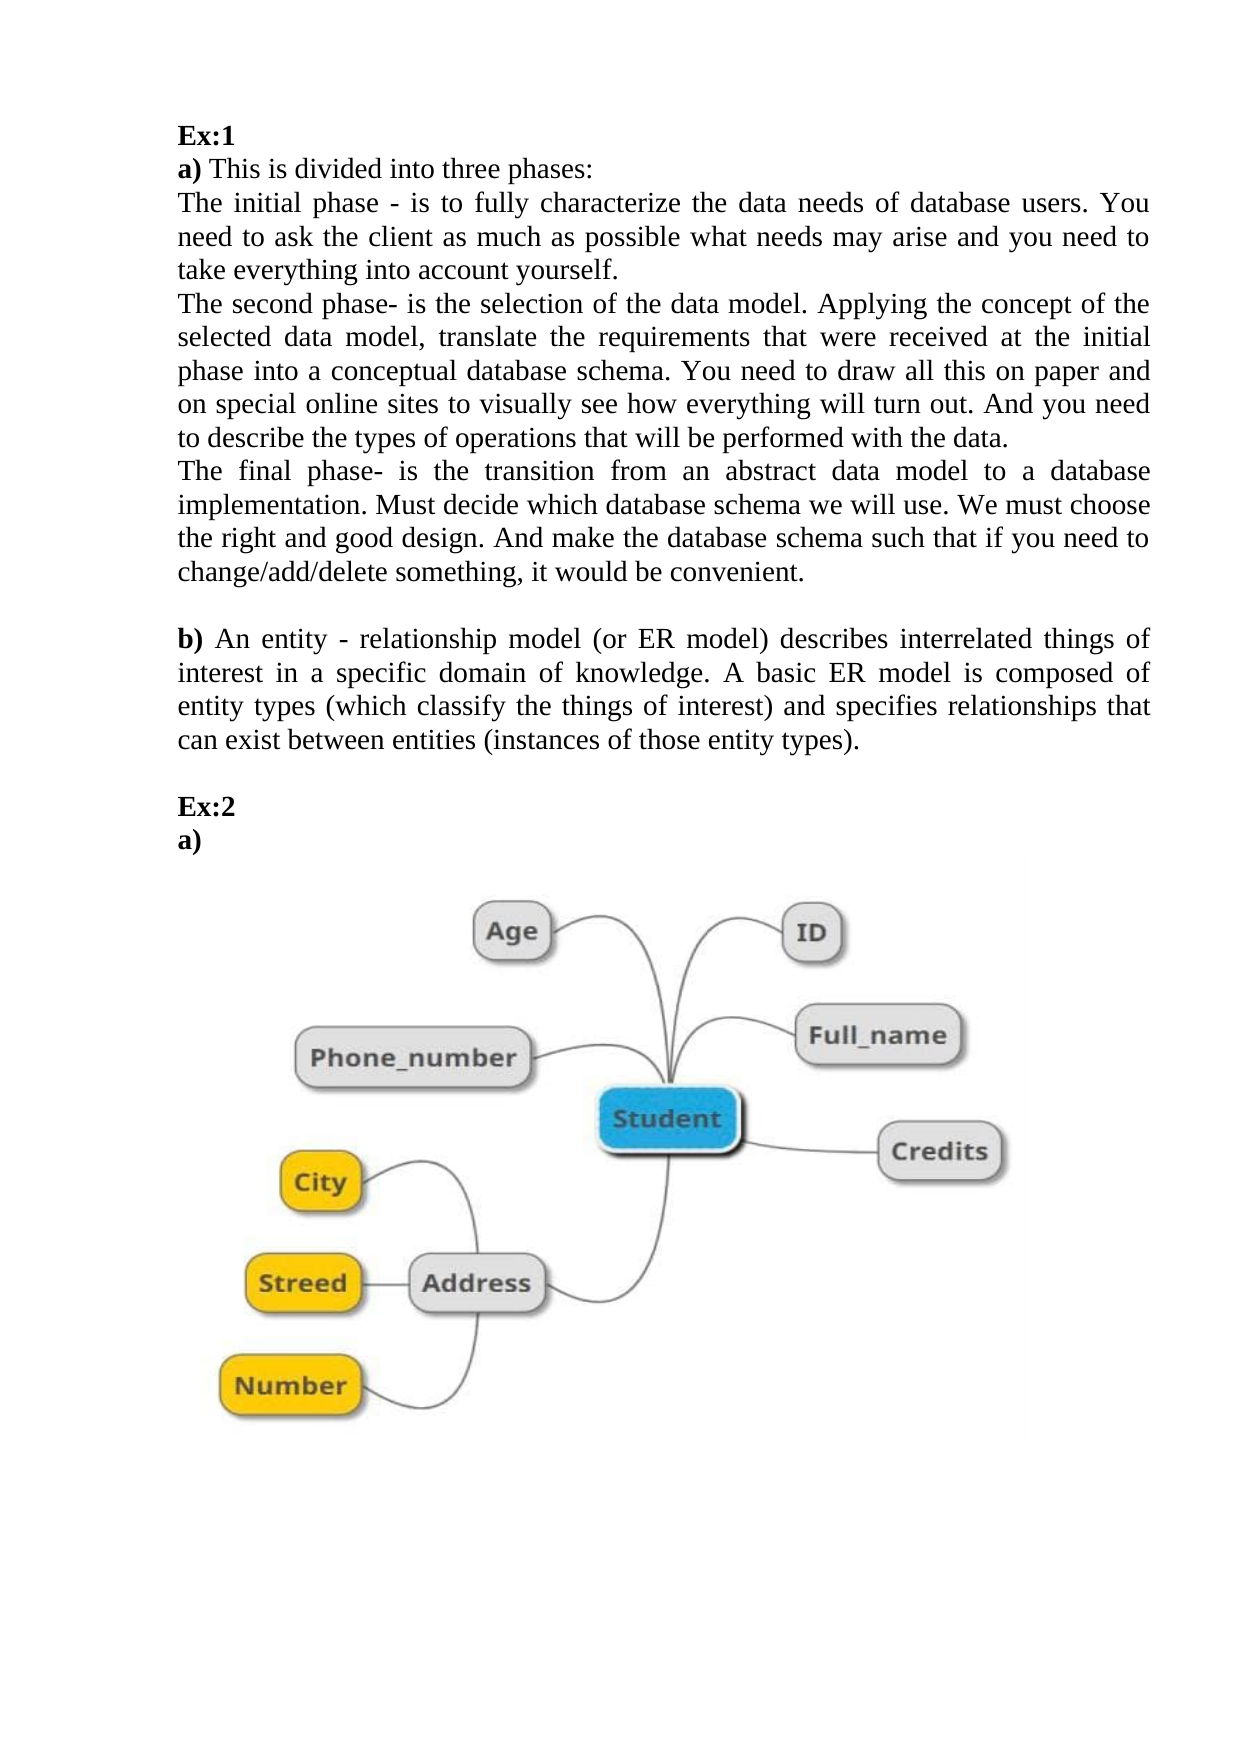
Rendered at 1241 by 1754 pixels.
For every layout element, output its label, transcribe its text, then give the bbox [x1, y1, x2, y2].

text The initial phase - is to fully characterize the data needs of database users. You need to ask the client as much as possible what needs may arise and you need to take everything into account yourself. [177, 185, 1152, 286]
text Ex:2 [177, 789, 1152, 822]
text The second phase- is the selection of the data model. Applying the concept of the selected data model, translate the requirements that were received at the initial phase into a conceptual database schema. You need to draw all this on paper and on special online sites to visually see how everything will turn out. And you need to describe the types of operations that will be performed with the data. [177, 286, 1152, 453]
text b) An entity - relationship model (or ER model) describes interrelated things of interest in a specific domain of knowledge. A basic ER model is composed of entity types (which classify the things of interest) and specifies relationships that can exist between entities (instances of those entity types). [177, 621, 1152, 755]
text The final phase- is the transition from an abstract data model to a database implementation. Must decide which database schema we will use. We must choose the right and good design. And make the database schema such that if you need to change/add/delete something, it would be convenient. [177, 453, 1152, 588]
picture [199, 856, 1028, 1441]
text Ex:1 [177, 118, 1152, 152]
text a) [177, 822, 1152, 856]
text a) This is divided into three phases: [177, 152, 1152, 185]
